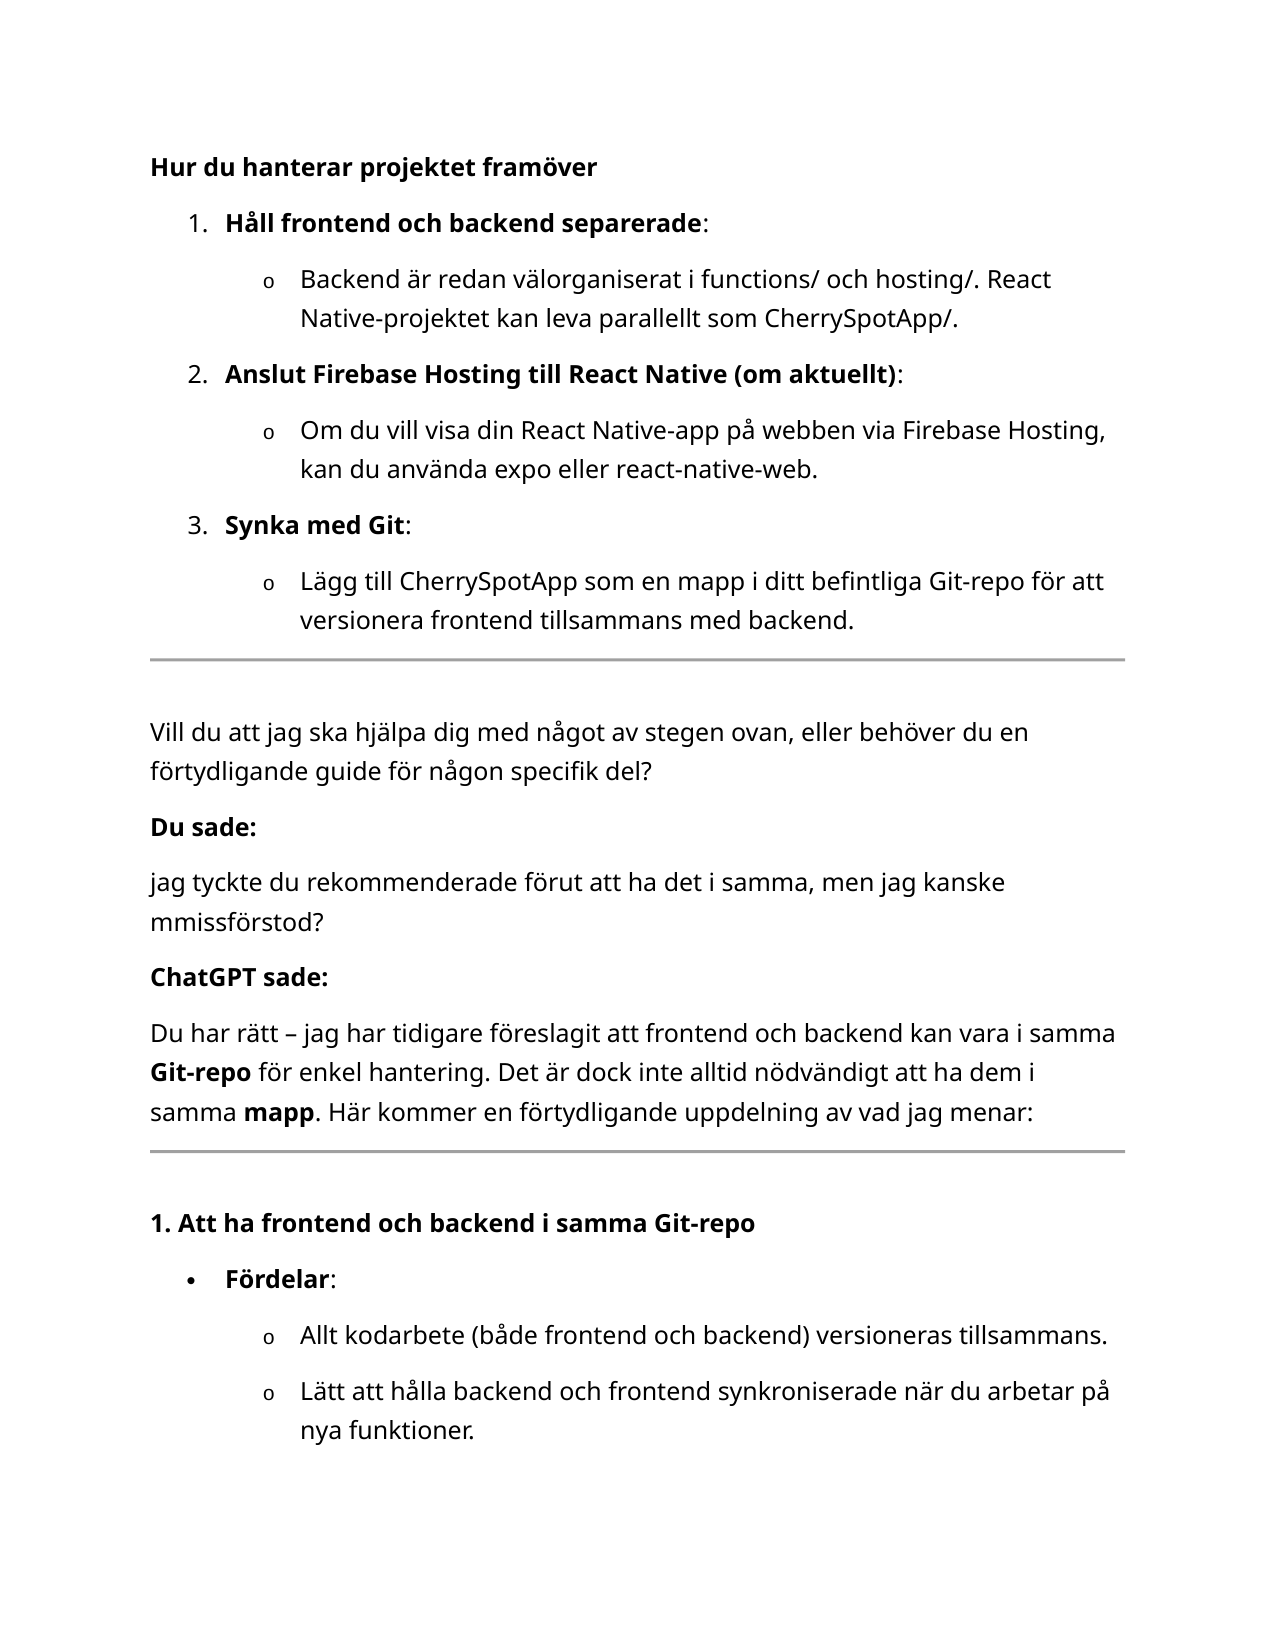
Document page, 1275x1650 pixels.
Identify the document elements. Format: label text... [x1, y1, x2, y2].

list Håll frontend och backend separerade: [187, 206, 1125, 240]
text 1. Att ha frontend och backend i samma Git-repo [150, 1206, 1125, 1240]
list Om du vill visa din React Native-app på webben via Firebase Hosting, kan du använda expo eller react-native-web. [262, 412, 1125, 486]
text Du sade: [150, 809, 1125, 843]
list Anslut Firebase Hosting till React Native (om aktuellt): [187, 357, 1125, 391]
text Du har rätt – jag har tidigare föreslagit att frontend och backend kan vara i samma Git-repo för enkel hantering. Det är dock inte alltid nödvändigt att ha dem i samma mapp. Här kommer en förtydligande uppdelning av vad jag menar: [150, 1016, 1125, 1128]
text Hur du hanterar projektet framöver [150, 150, 1125, 184]
list Synka med Git: [187, 507, 1125, 542]
text ChatGPT sade: [150, 960, 1125, 994]
text Vill du att jag ska hjälpa dig med något av stegen ovan, eller behöver du en förtydligande guide för någon specifik del? [150, 714, 1125, 787]
text jag tyckte du rekommenderade förut att ha det i samma, men jag kanske mmissförstod? [150, 865, 1125, 938]
list Lägg till CherrySpotApp som en mapp i ditt befintliga Git-repo för att versionera frontend tillsammans med backend. [262, 563, 1125, 637]
list Allt kodarbete (både frontend och backend) versioneras tillsammans. [262, 1317, 1125, 1352]
list Lätt att hålla backend och frontend synkroniserade när du arbetar på nya funktioner. [262, 1373, 1125, 1447]
list Backend är redan välorganiserat i functions/ och hosting/. React Native-projektet kan leva parallellt som CherrySpotApp/. [262, 262, 1125, 335]
list Fördelar: [187, 1262, 1125, 1296]
